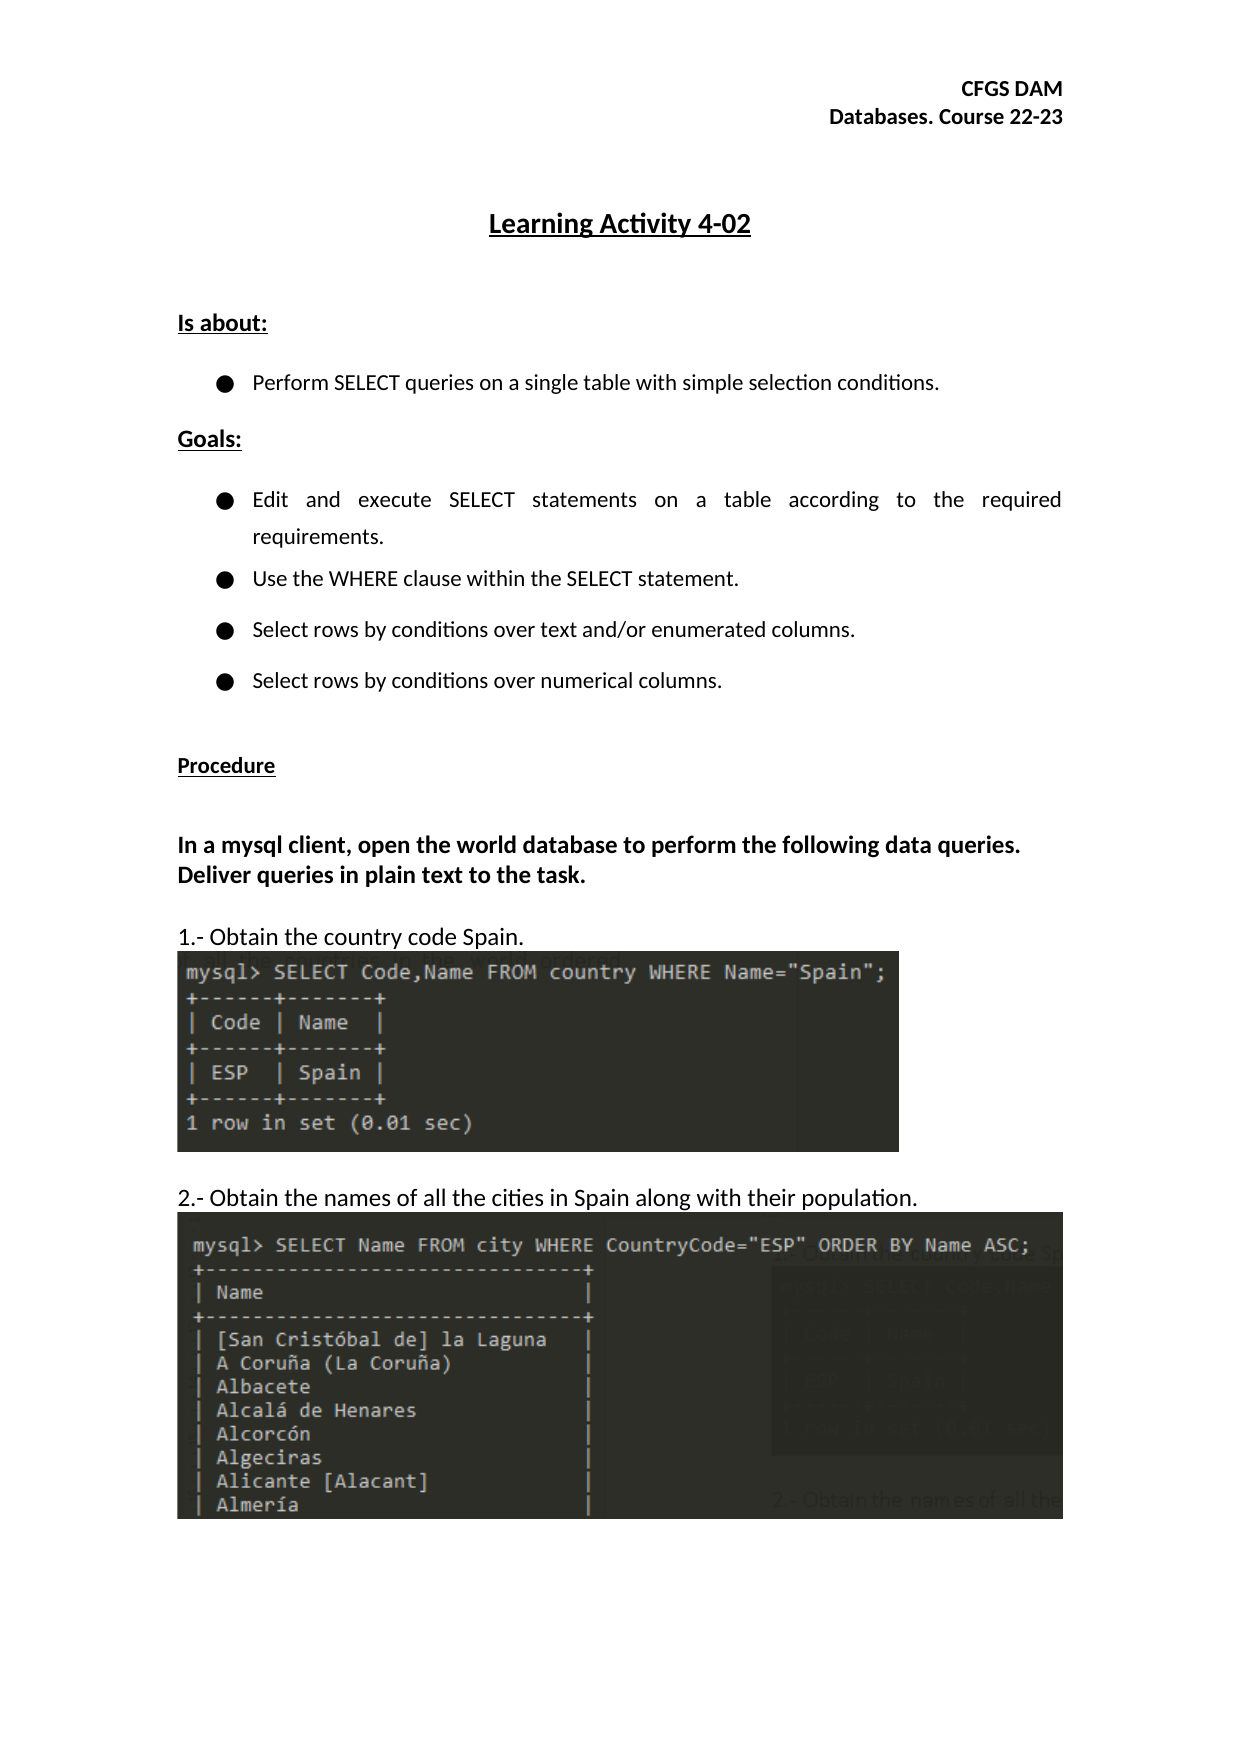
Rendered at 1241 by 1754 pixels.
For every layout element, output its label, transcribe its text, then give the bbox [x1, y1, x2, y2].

text Learning Activity 4-02 [177, 205, 1063, 240]
list Perform SELECT queries on a single table with simple selection conditions. [215, 356, 1063, 403]
list Edit and execute SELECT statements on a table according to the required requirements. [215, 473, 1063, 550]
list Use the WHERE clause within the SELECT statement. [215, 553, 1063, 599]
text Is about: [177, 307, 1063, 337]
text 2.- Obtain the names of all the cities in Spain along with their population. [177, 1182, 1063, 1212]
list Select rows by conditions over numerical columns. [215, 654, 1063, 701]
text Procedure [177, 752, 1063, 780]
text In a mysql client, open the world database to perform the following data queries. Deliver queries in plain text to the task. [177, 829, 1063, 890]
list Select rows by conditions over text and/or enumerated columns. [215, 603, 1063, 650]
text 1.- Obtain the country code Spain. [177, 921, 1063, 951]
text Goals: [177, 424, 1063, 454]
picture [177, 1212, 1063, 1519]
picture [177, 951, 899, 1152]
